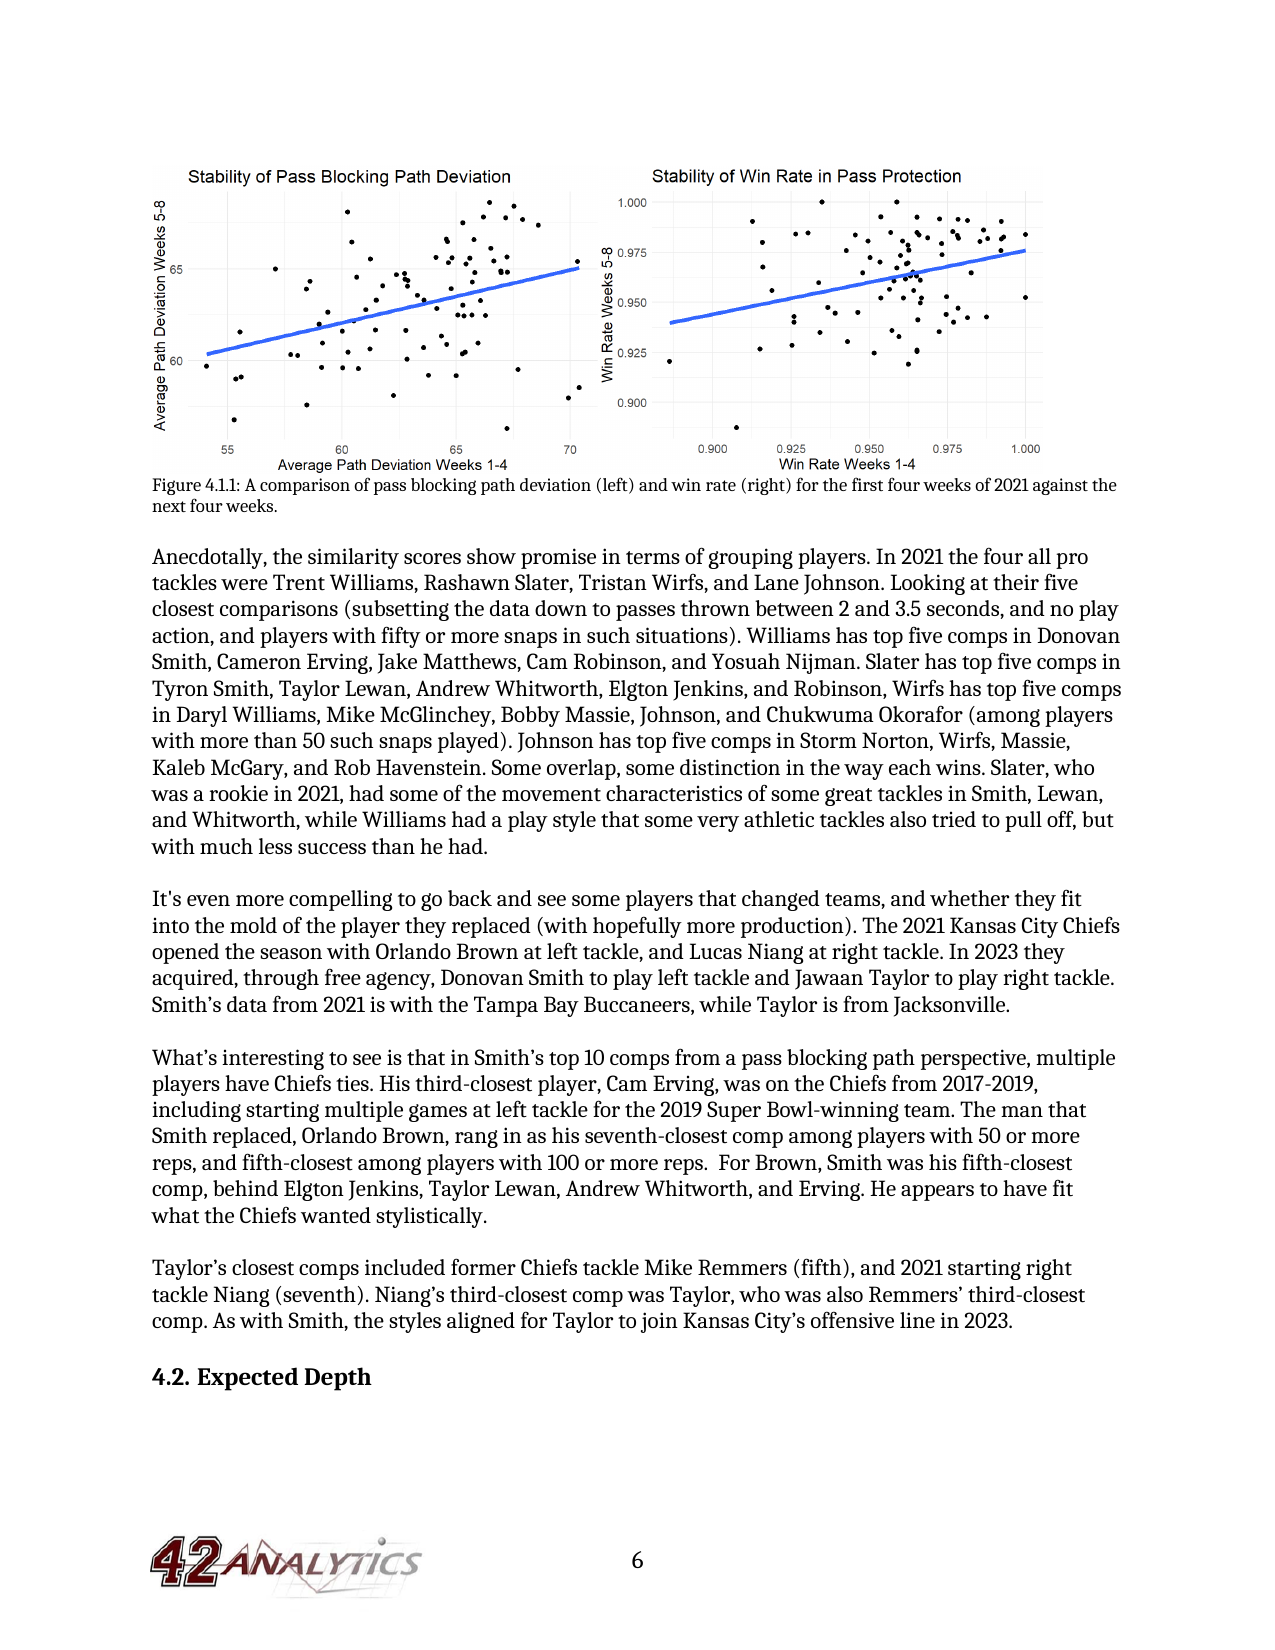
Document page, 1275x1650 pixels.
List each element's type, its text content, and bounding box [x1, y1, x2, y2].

text Figure 4.1.1: A comparison of pass blocking path deviation (left) and win rate (right) for the first four weeks of 2021 against the next four weeks. [152, 474, 1125, 517]
list Expected Depth [152, 1363, 1125, 1392]
text What’s interesting to see is that in Smith’s top 10 comps from a pass blocking path perspective, multiple players have Chiefs ties. His third-closest player, Cam Erving, was on the Chiefs from 2017-2019, including starting multiple games at left tackle for the 2019 Super Bowl-winning team. The man that Smith replaced, Orlando Brown, rang in as his seventh-closest comp among players with 50 or more reps, and fifth-closest among players with 100 or more reps. For Brown, Smith was his fifth-closest comp, behind Elgton Jenkins, Taylor Lewan, Andrew Whitworth, and Erving. He appears to have fit what the Chiefs wanted stylistically. [152, 1044, 1125, 1229]
text It's even more compelling to go back and see some players that changed teams, and whether they fit into the mold of the player they replaced (with hopefully more production). The 2021 Kansas City Chiefs opened the season with Orlando Brown at left tackle, and Lucas Niang at right tackle. In 2023 they acquired, through free agency, Donovan Smith to play left tackle and Jawaan Taylor to play right tackle. Smith’s data from 2021 is with the Tampa Bay Buccaneers, while Taylor is from Jacksonville. [152, 886, 1125, 1018]
text Anecdotally, the similarity scores show promise in terms of grouping players. In 2021 the four all pro tackles were Trent Williams, Rashawn Slater, Tristan Wirfs, and Lane Johnson. Looking at their five closest comparisons (subsetting the data down to passes thrown between 2 and 3.5 seconds, and no play action, and players with fifty or more snaps in such situations). Williams has top five comps in Donovan Smith, Cameron Erving, Jake Matthews, Cam Robinson, and Yosuah Nijman. Slater has top five comps in Tyron Smith, Taylor Lewan, Andrew Whitworth, Elgton Jenkins, and Robinson, Wirfs has top five comps in Daryl Williams, Mike McGlinchey, Bobby Massie, Johnson, and Chukwuma Okorafor (among players with more than 50 such snaps played). Johnson has top five comps in Storm Norton, Wirfs, Massie, Kaleb McGary, and Rob Havenstein. Some overlap, some distinction in the way each wins. Slater, who was a rookie in 2021, had some of the movement characteristics of some great tackles in Smith, Lewan, and Whitworth, while Williams had a play style that some very athletic tackles also tried to pull off, but with much less success than he had. [152, 543, 1125, 860]
picture [151, 165, 1043, 474]
picture [131, 1517, 433, 1612]
text Taylor’s closest comps included former Chiefs tackle Mike Remmers (fifth), and 2021 starting right tackle Niang (seventh). Niang’s third-closest comp was Taylor, who was also Remmers’ third-closest comp. As with Smith, the styles aligned for Taylor to join Kansas City’s offensive line in 2023. [152, 1255, 1125, 1334]
